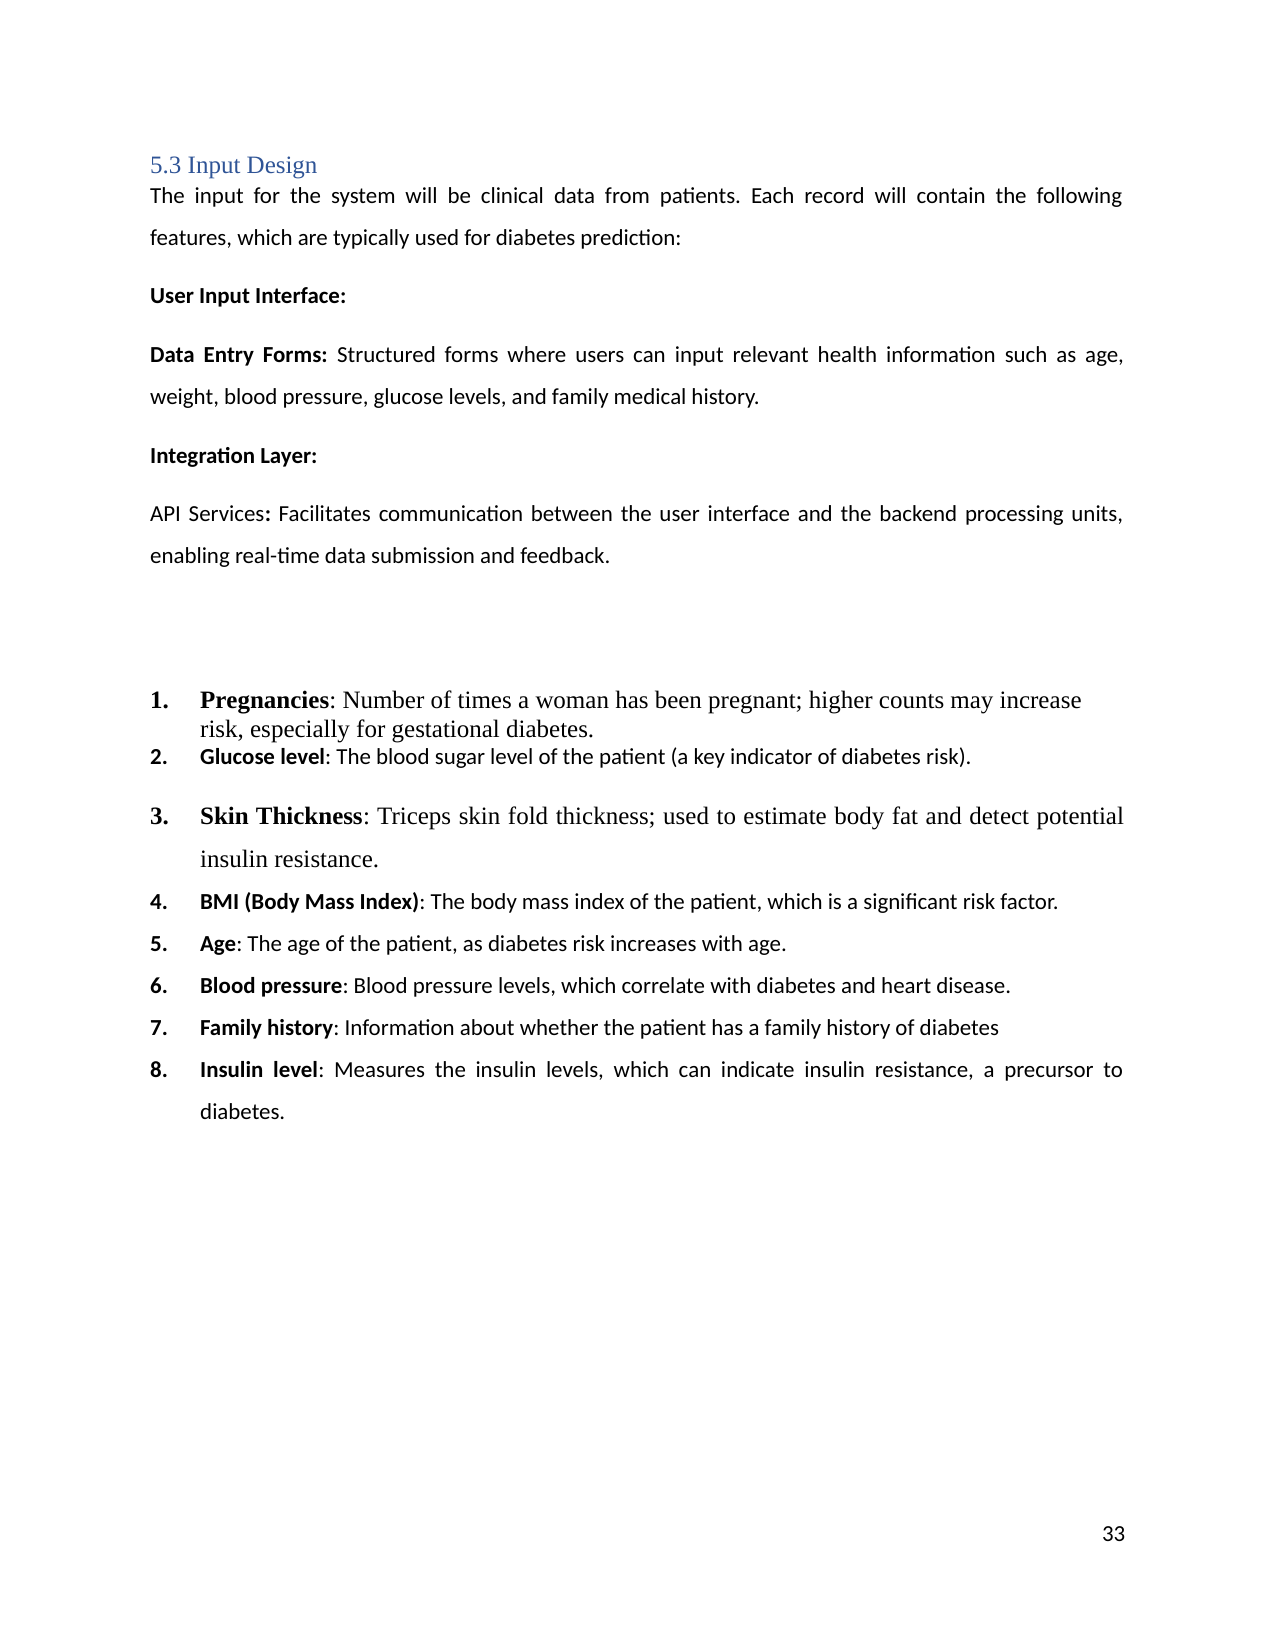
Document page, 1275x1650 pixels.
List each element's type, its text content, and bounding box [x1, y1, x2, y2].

list BMI (Body Mass Index): The body mass index of the patient, which is a significant risk factor. [150, 887, 1125, 915]
list Skin Thickness: Triceps skin fold thickness; used to estimate body fat and detect potential insulin resistance. [150, 801, 1125, 873]
text Integration Layer: [150, 441, 1125, 469]
subtitle 5.3 Input Design [150, 150, 1125, 179]
list Blood pressure: Blood pressure levels, which correlate with diabetes and heart disease. [150, 971, 1125, 999]
list Glucose level: The blood sugar level of the patient (a key indicator of diabetes risk). [150, 742, 1125, 771]
text User Input Interface: [150, 282, 1125, 310]
text API Services: Facilitates communication between the user interface and the backend processing units, enabling real-time data submission and feedback. [150, 499, 1125, 569]
list Family history: Information about whether the patient has a family history of diabetes [150, 1013, 1125, 1041]
list Insulin level: Measures the insulin levels, which can indicate insulin resistance, a precursor to diabetes. [150, 1055, 1125, 1125]
text Data Entry Forms: Structured forms where users can input relevant health information such as age, weight, blood pressure, glucose levels, and family medical history. [150, 340, 1125, 410]
list Age: The age of the patient, as diabetes risk increases with age. [150, 929, 1125, 957]
text The input for the system will be clinical data from patients. Each record will contain the following features, which are typically used for diabetes prediction: [150, 181, 1125, 251]
list Pregnancies: Number of times a woman has been pregnant; higher counts may increase risk, especially for gestational diabetes. [150, 685, 1125, 742]
